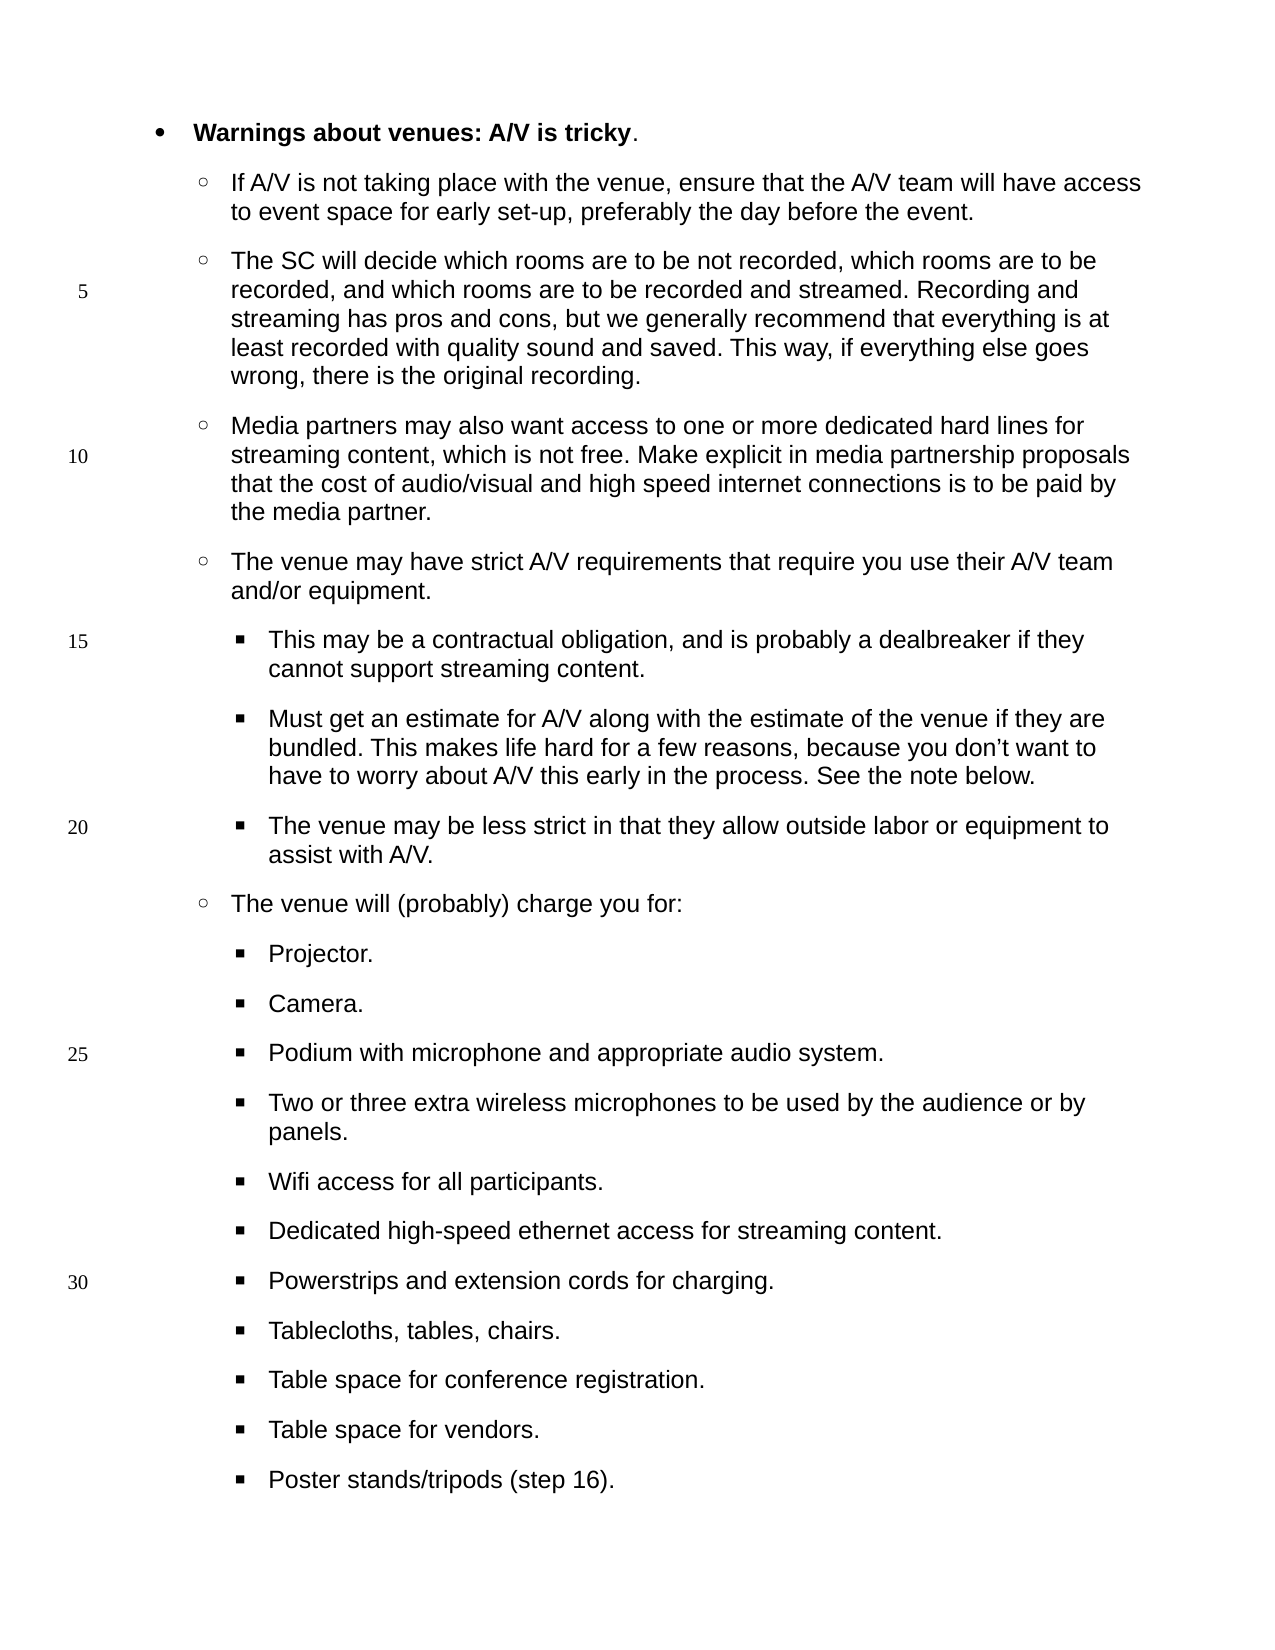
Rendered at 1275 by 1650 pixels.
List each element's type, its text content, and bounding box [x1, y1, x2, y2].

list Poster stands/tripods (step 16). [231, 1465, 1157, 1493]
list Camera. [231, 989, 1157, 1018]
list The SC will decide which rooms are to be not recorded, which rooms are to be recorded, and which rooms are to be recorded and streamed. Recording and streaming has pros and cons, but we generally recommend that everything is at least recorded with quality sound and saved. This way, if everything else goes wrong, there is the original recording. [193, 246, 1157, 390]
list Media partners may also want access to one or more dedicated hard lines for streaming content, which is not free. Make explicit in media partnership proposals that the cost of audio/visual and high speed internet connections is to be paid by the media partner. [193, 411, 1157, 526]
list The venue may be less strict in that they allow outside labor or equipment to assist with A/V. [231, 811, 1157, 868]
list Tablecloths, tables, chairs. [231, 1316, 1157, 1344]
list If A/V is not taking place with the venue, ensure that the A/V team will have access to event space for early set-up, preferably the day before the event. [193, 168, 1157, 225]
list Two or three extra wireless microphones to be used by the audience or by panels. [231, 1088, 1157, 1146]
list Warnings about venues: A/V is tricky. [156, 118, 1157, 147]
list The venue will (probably) charge you for: [193, 889, 1157, 918]
list The venue may have strict A/V requirements that require you use their A/V team and/or equipment. [193, 547, 1157, 604]
list Dedicated high-speed ethernet access for streaming content. [231, 1216, 1157, 1245]
list Must get an estimate for A/V along with the estimate of the venue if they are bundled. This makes life hard for a few reasons, because you don’t want to have to worry about A/V this early in the process. See the note below. [231, 704, 1157, 790]
list Podium with microphone and appropriate audio system. [231, 1038, 1157, 1067]
list Powerstrips and extension cords for charging. [231, 1266, 1157, 1295]
list Projector. [231, 939, 1157, 968]
list This may be a contractual obligation, and is probably a dealbreaker if they cannot support streaming content. [231, 625, 1157, 683]
list Table space for conference registration. [231, 1365, 1157, 1394]
list Table space for vendors. [231, 1415, 1157, 1444]
list Wifi access for all participants. [231, 1167, 1157, 1195]
